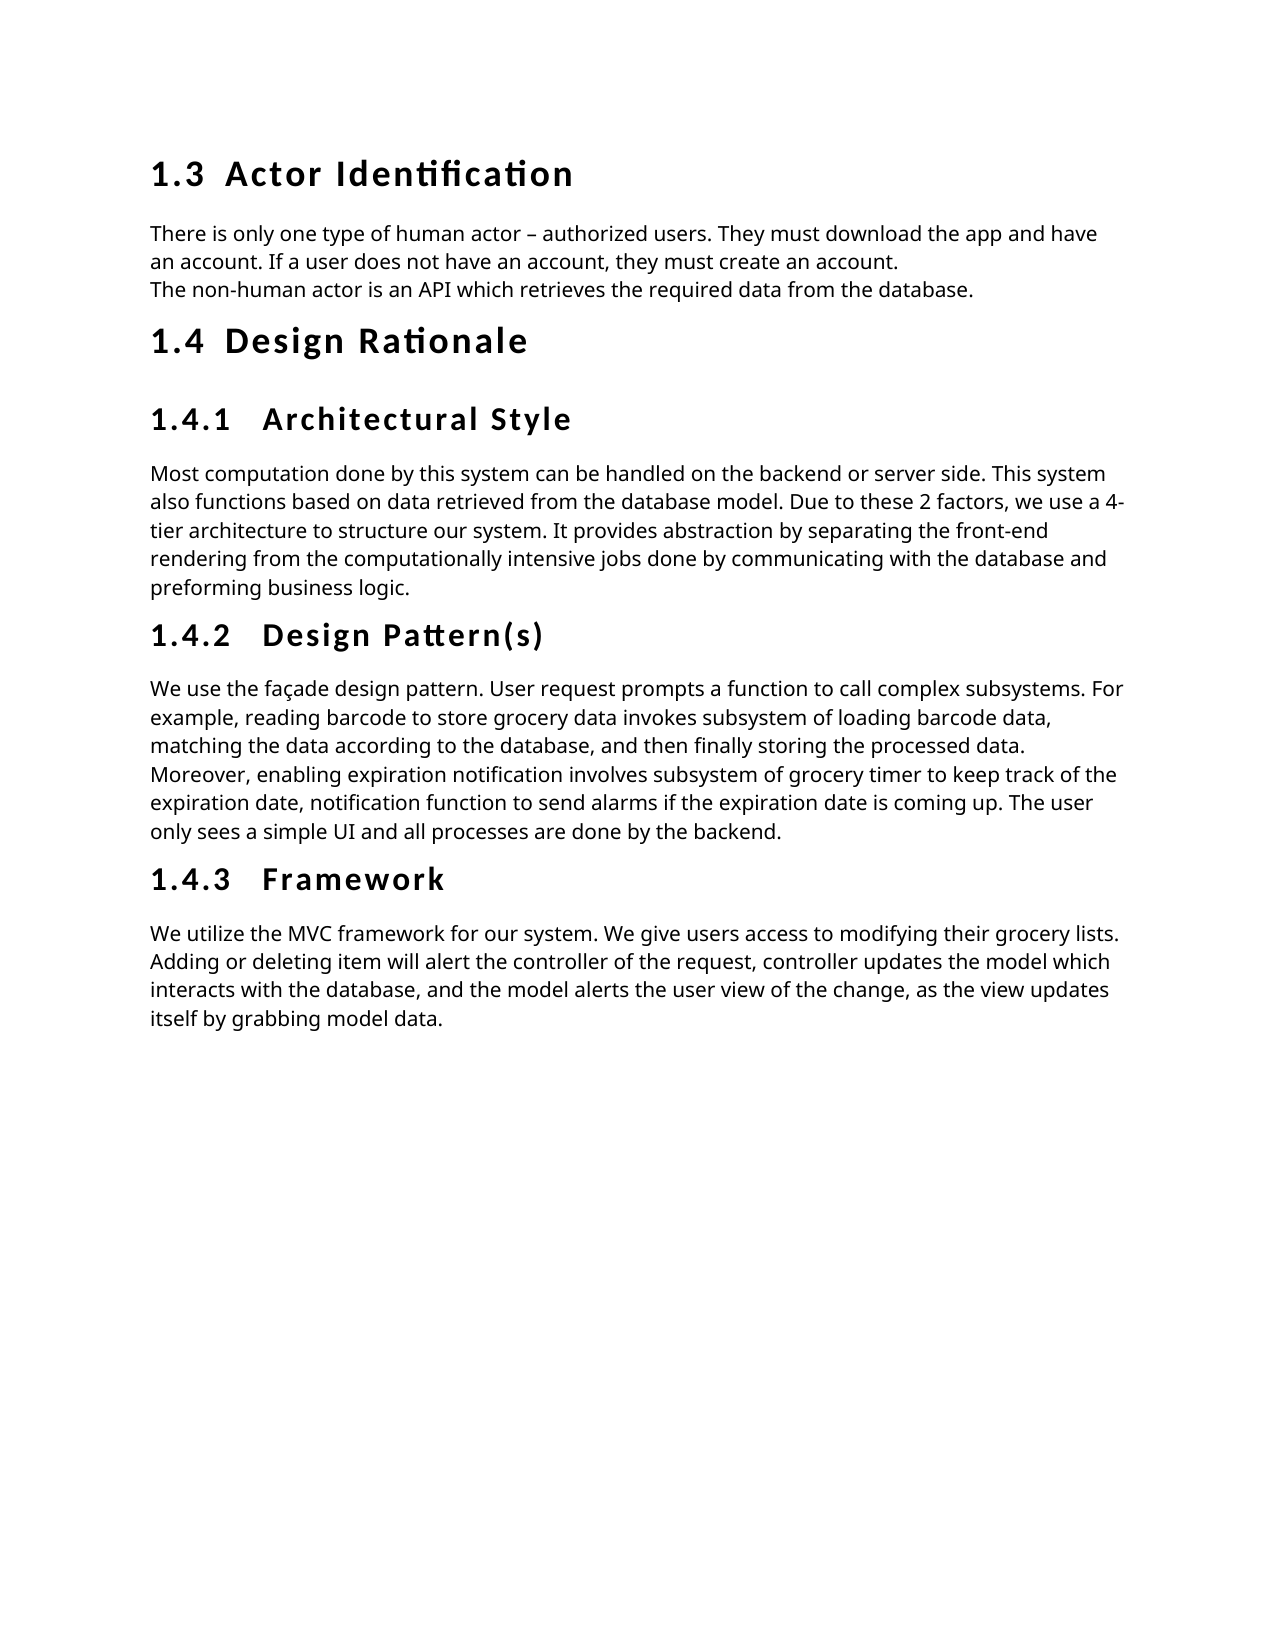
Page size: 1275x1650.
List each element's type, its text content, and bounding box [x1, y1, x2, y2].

text There is only one type of human actor – authorized users. They must download the app and have an account. If a user does not have an account, they must create an account. [150, 219, 1125, 276]
text The non-human actor is an API which retrieves the required data from the database. [150, 276, 1125, 304]
subtitle Framework [150, 858, 1125, 898]
subtitle Architectural Style [150, 398, 1125, 438]
text We utilize the MVC framework for our system. We give users access to modifying their grocery lists. Adding or deleting item will alert the controller of the request, controller updates the model which interacts with the database, and the model alerts the user view of the change, as the view updates itself by grabbing model data. [150, 919, 1125, 1032]
text Most computation done by this system can be handled on the backend or server side. This system also functions based on data retrieved from the database model. Due to these 2 factors, we use a 4-tier architecture to structure our system. It provides abstraction by separating the front-end rendering from the computationally intensive jobs done by communicating with the database and preforming business logic. [150, 459, 1125, 601]
subtitle Actor Identification [150, 150, 1125, 196]
subtitle Design Pattern(s) [150, 613, 1125, 654]
subtitle Design Rationale [150, 317, 1125, 362]
text We use the façade design pattern. User request prompts a function to call complex subsystems. For example, reading barcode to store grocery data invokes subsystem of loading barcode data, matching the data according to the database, and then finally storing the processed data. Moreover, enabling expiration notification involves subsystem of grocery timer to keep track of the expiration date, notification function to send alarms if the expiration date is coming up. The user only sees a simple UI and all processes are done by the backend. [150, 674, 1125, 845]
